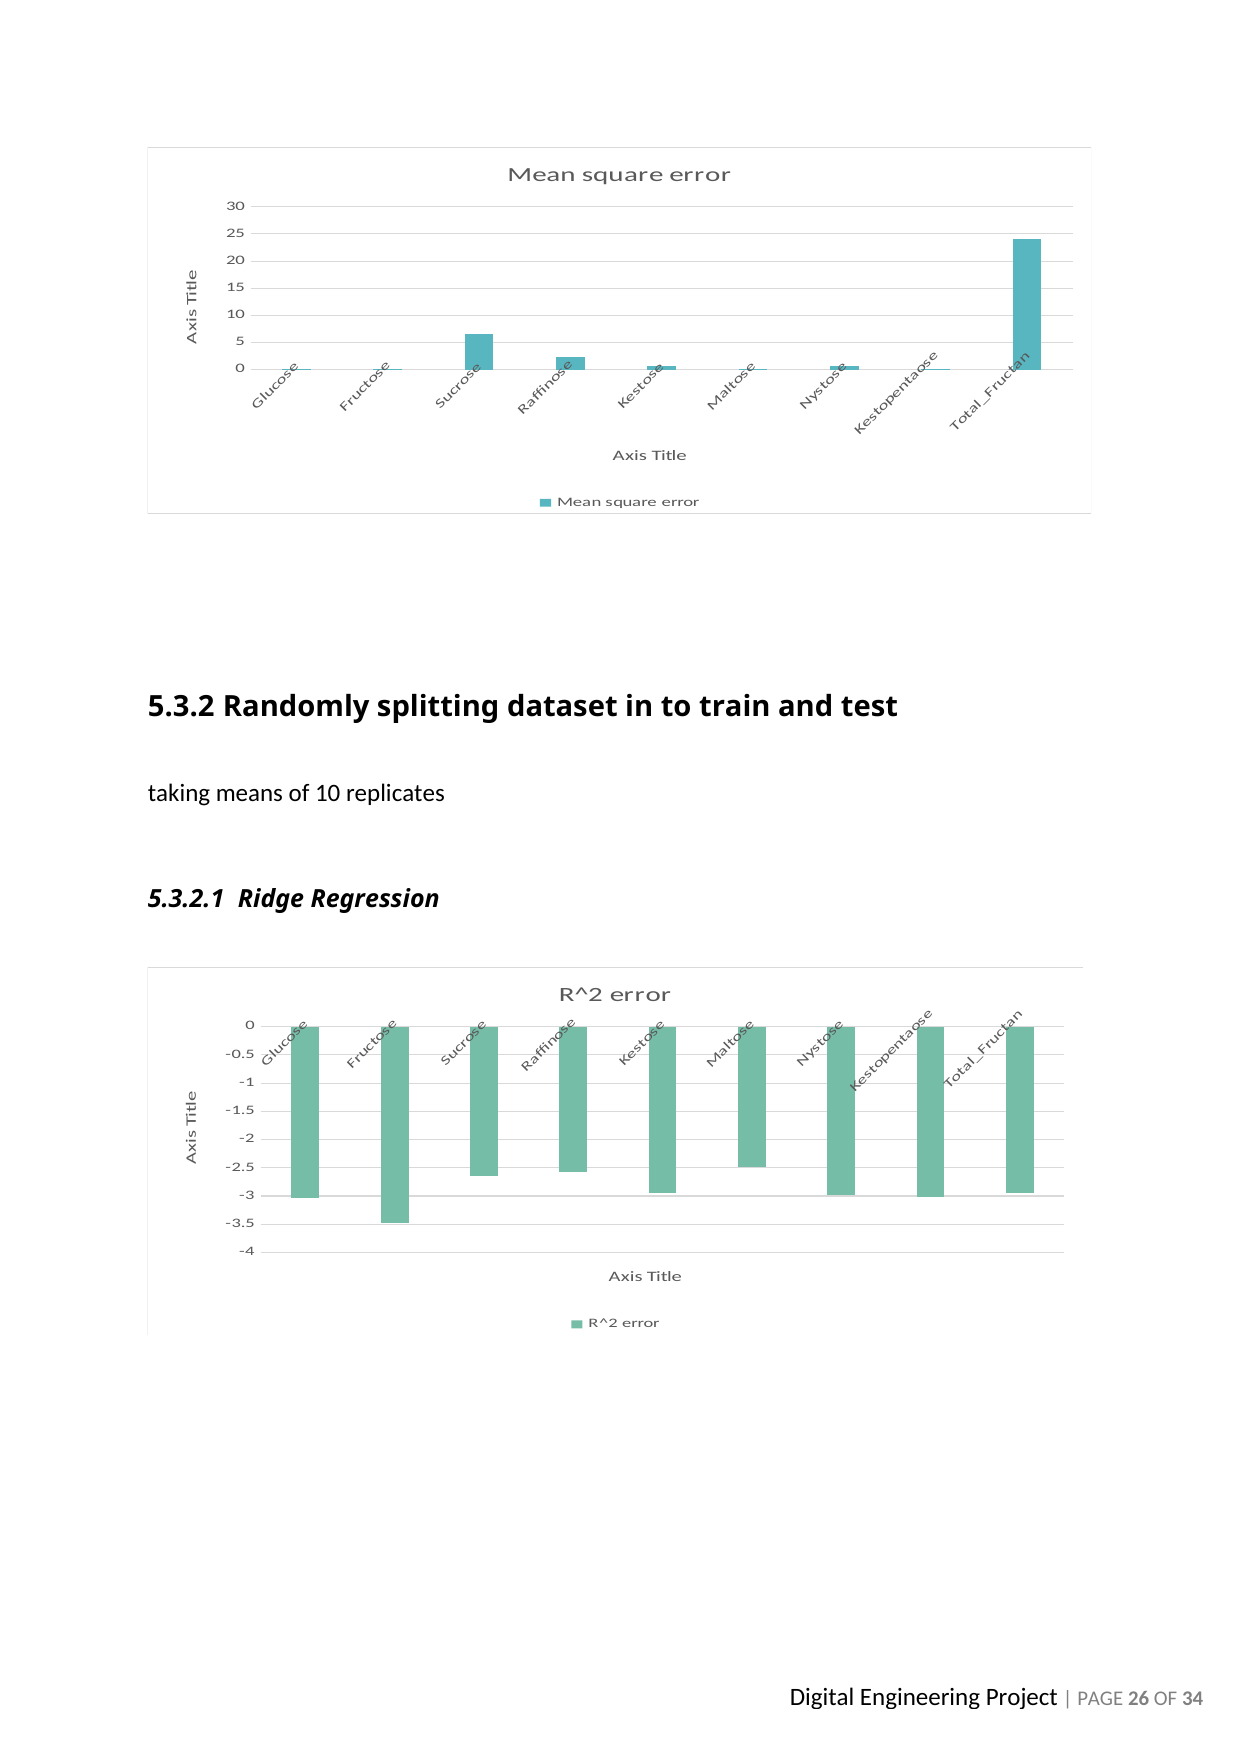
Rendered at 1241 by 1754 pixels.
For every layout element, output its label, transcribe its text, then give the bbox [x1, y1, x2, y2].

text taking means of 10 replicates [148, 778, 1093, 808]
subtitle Randomly splitting dataset in to train and test [148, 685, 1093, 725]
subtitle Ridge Regression [148, 881, 1093, 915]
